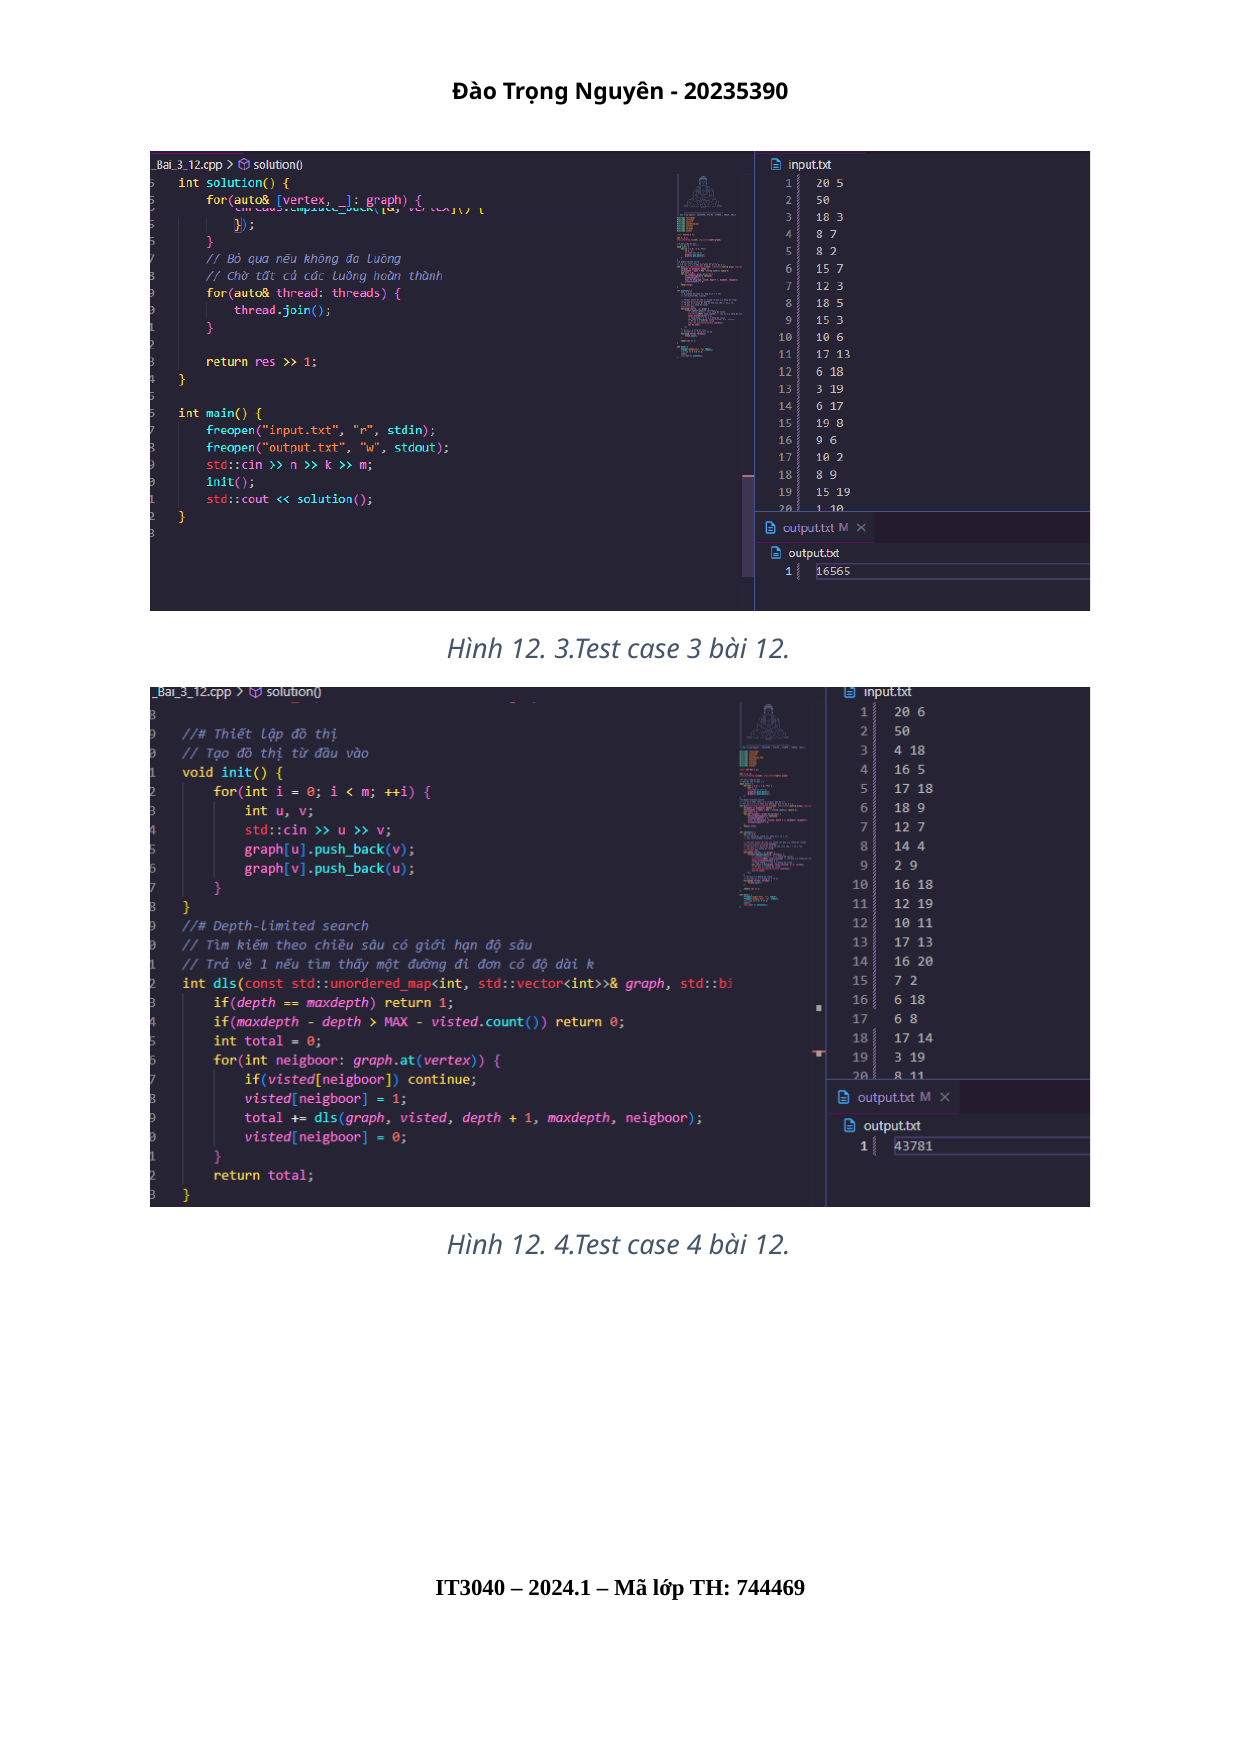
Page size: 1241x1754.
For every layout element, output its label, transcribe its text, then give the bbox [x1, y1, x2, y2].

text Hình 12. 4.Test case 4 bài 12. [150, 1226, 1090, 1263]
picture [150, 687, 1091, 1207]
text Hình 12. 3.Test case 3 bài 12. [150, 630, 1090, 667]
picture [150, 151, 1091, 611]
